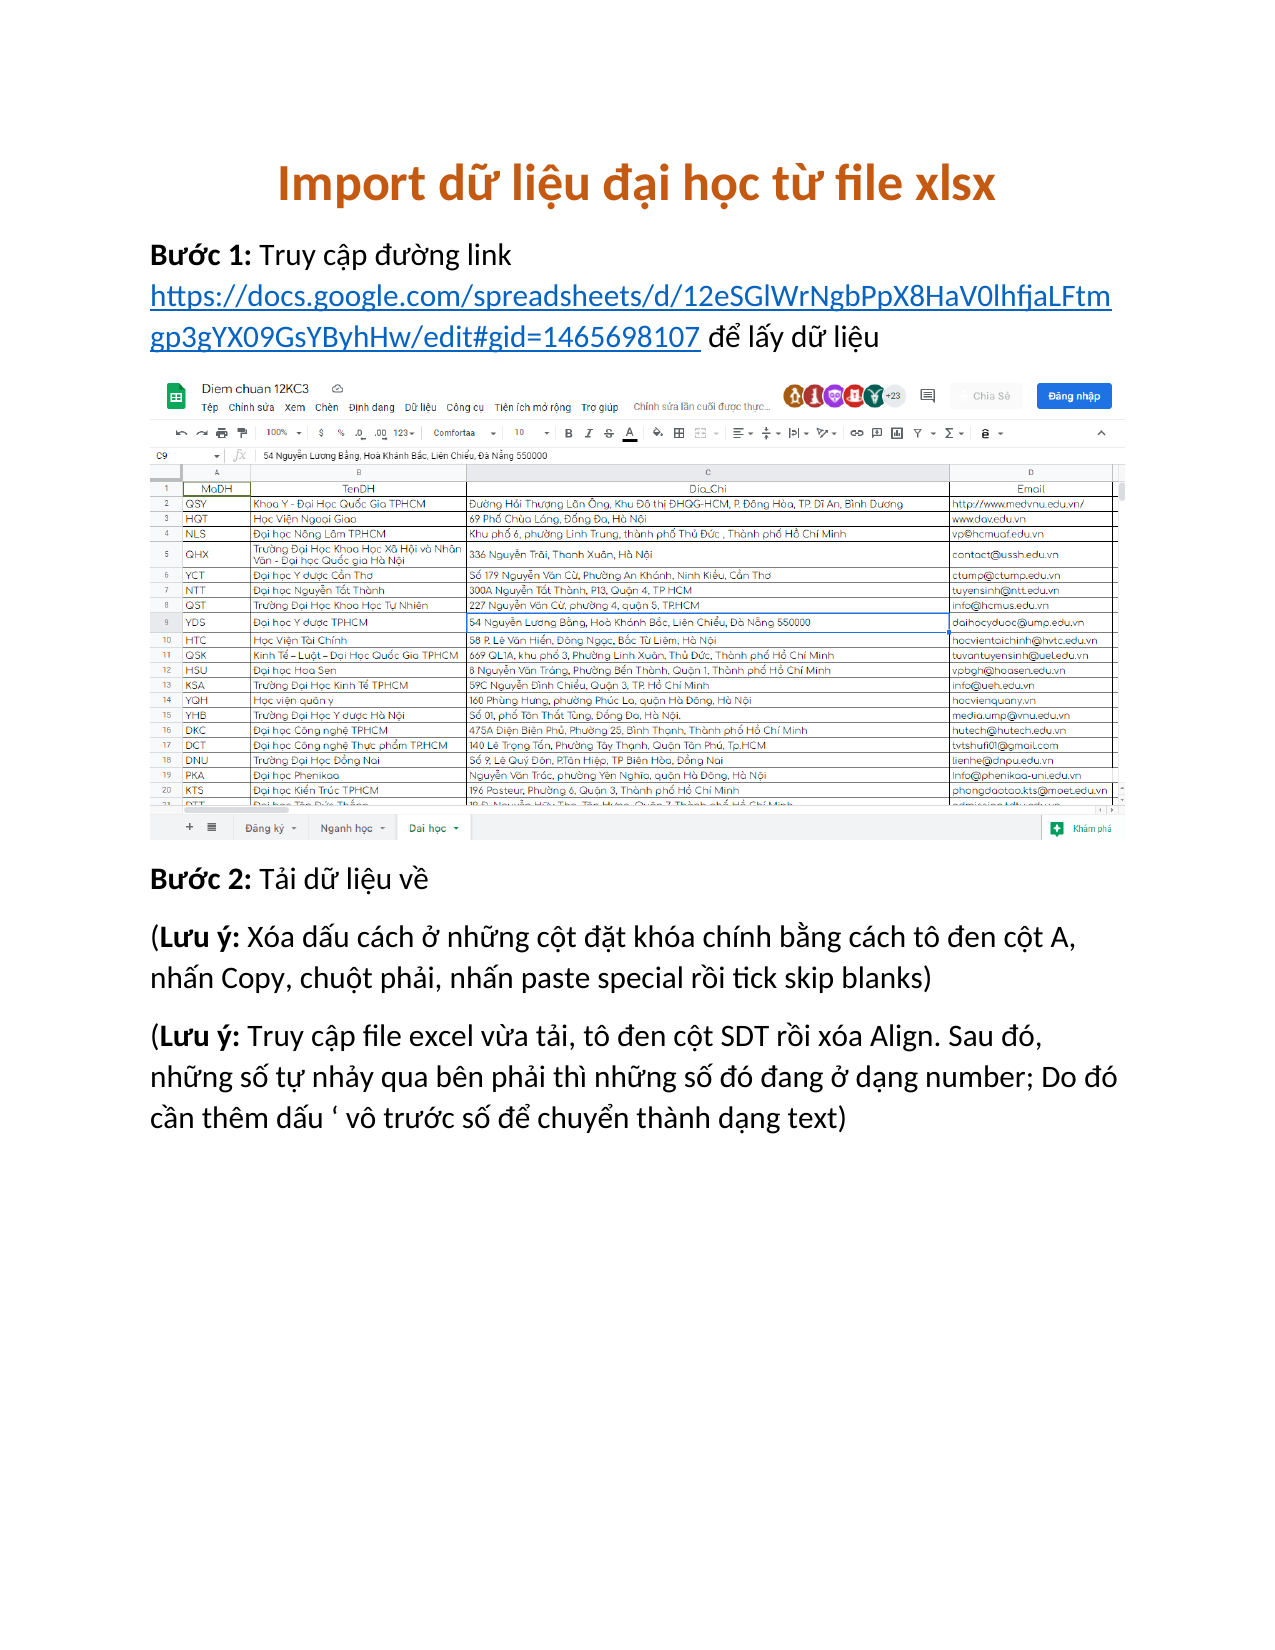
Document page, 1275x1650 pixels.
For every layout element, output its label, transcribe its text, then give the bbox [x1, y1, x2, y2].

text Import dữ liệu đại học từ file xlsx [150, 150, 1125, 213]
text (Lưu ý: Truy cập file excel vừa tải, tô đen cột SDT rồi xóa Align. Sau đó, những số tự nhảy qua bên phải thì những số đó đang ở dạng number; Do đó cần thêm dấu ‘ vô trước số để chuyển thành dạng text) [150, 1016, 1125, 1136]
text (Lưu ý: Xóa dấu cách ở những cột đặt khóa chính bằng cách tô đen cột A, nhấn Copy, chuột phải, nhấn paste special rồi tick skip blanks) [150, 917, 1125, 996]
text Bước 2: Tải dữ liệu về [150, 859, 1125, 897]
text Bước 1: Truy cập đường link https://docs.google.com/spreadsheets/d/12eSGlWrNgbPpX8HaV0lhfjaLFtmgp3gYX09GsYByhHw/edit#gid=1465698107 để lấy dữ liệu [150, 235, 1125, 356]
picture [150, 375, 1125, 840]
